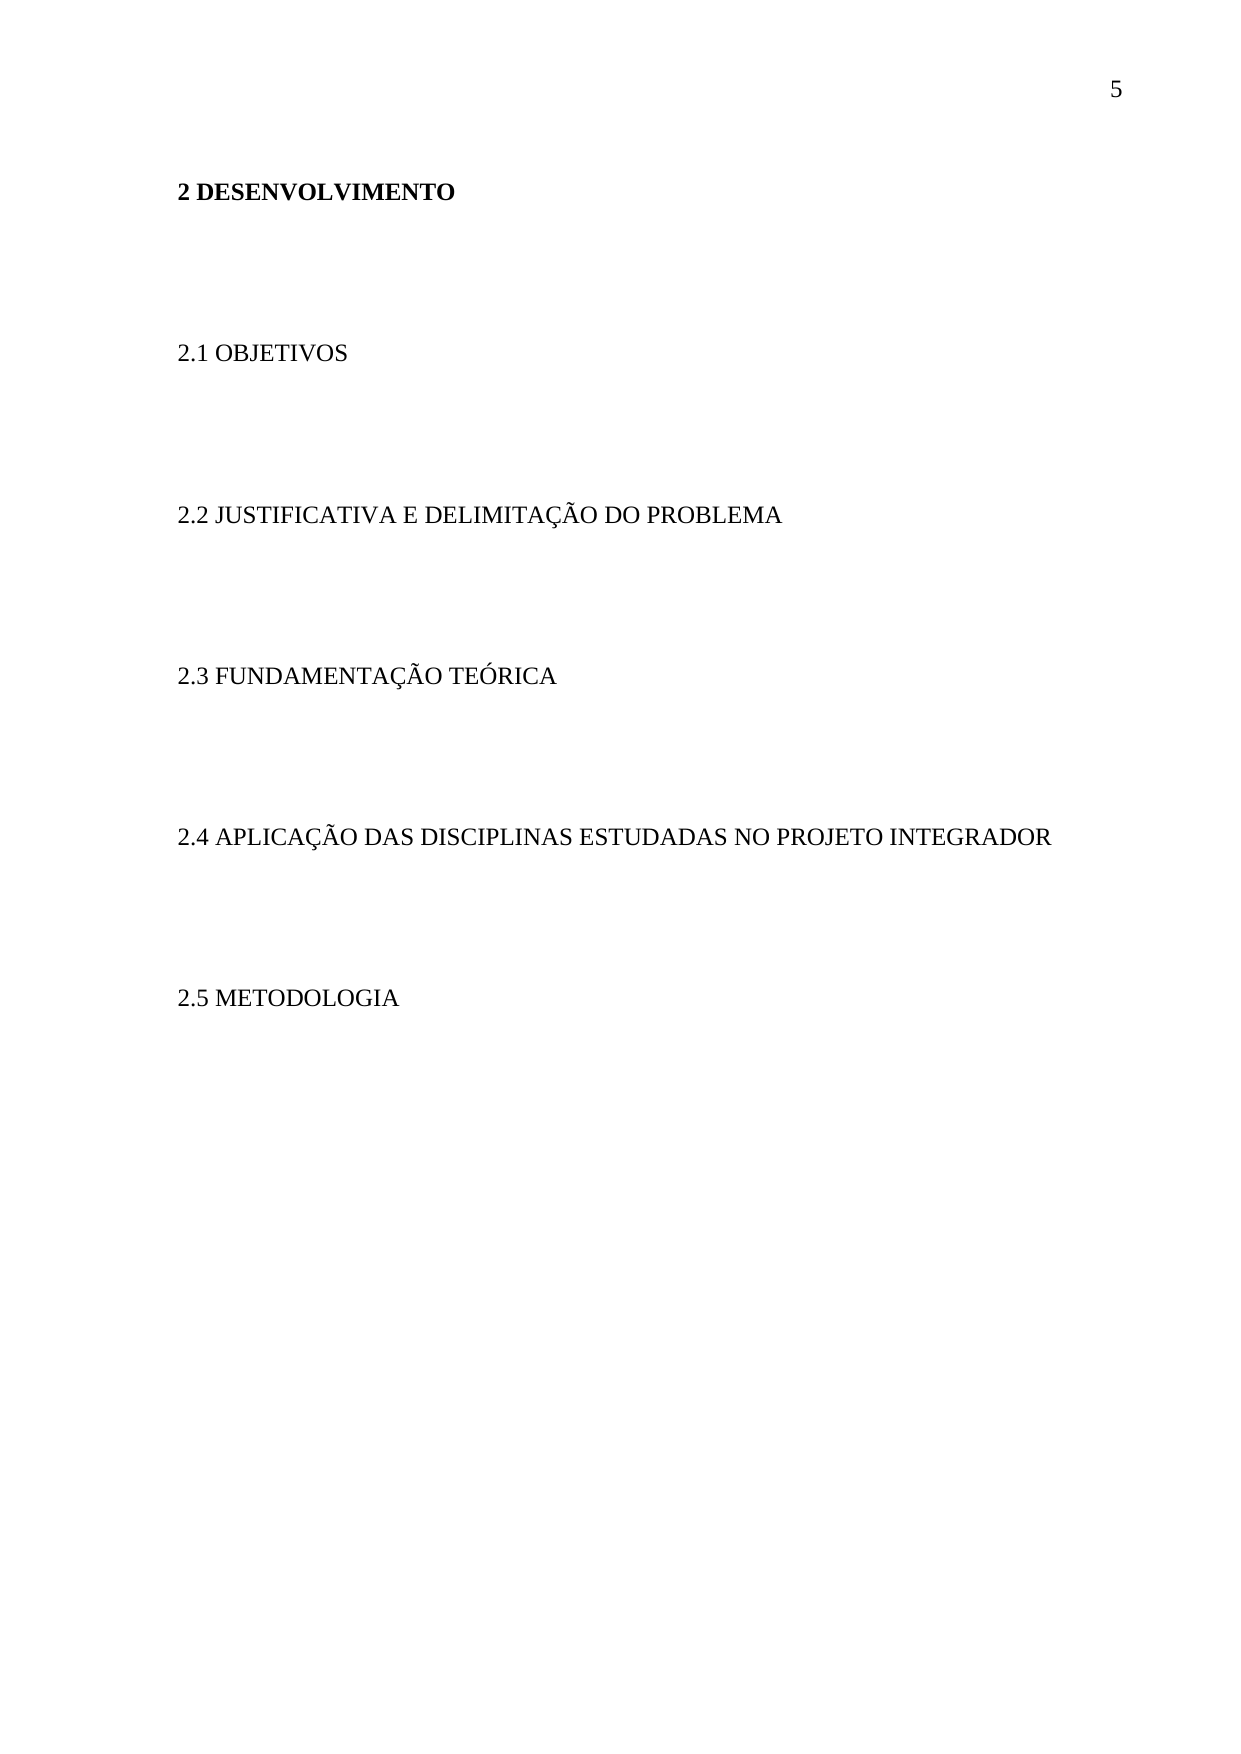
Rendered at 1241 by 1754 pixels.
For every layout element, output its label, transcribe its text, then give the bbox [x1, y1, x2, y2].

text 2.1 Objetivos [177, 338, 1122, 367]
text 2.2 Justificativa e delimitação do problema [177, 500, 1122, 528]
text 2.5 Metodologia [177, 983, 1122, 1012]
text 2.4 Aplicação das disciplinas estudadas no projeto integrador [177, 822, 1122, 851]
text 2 Desenvolvimento [177, 177, 1122, 206]
text 2.3 Fundamentação teórica [177, 661, 1122, 690]
